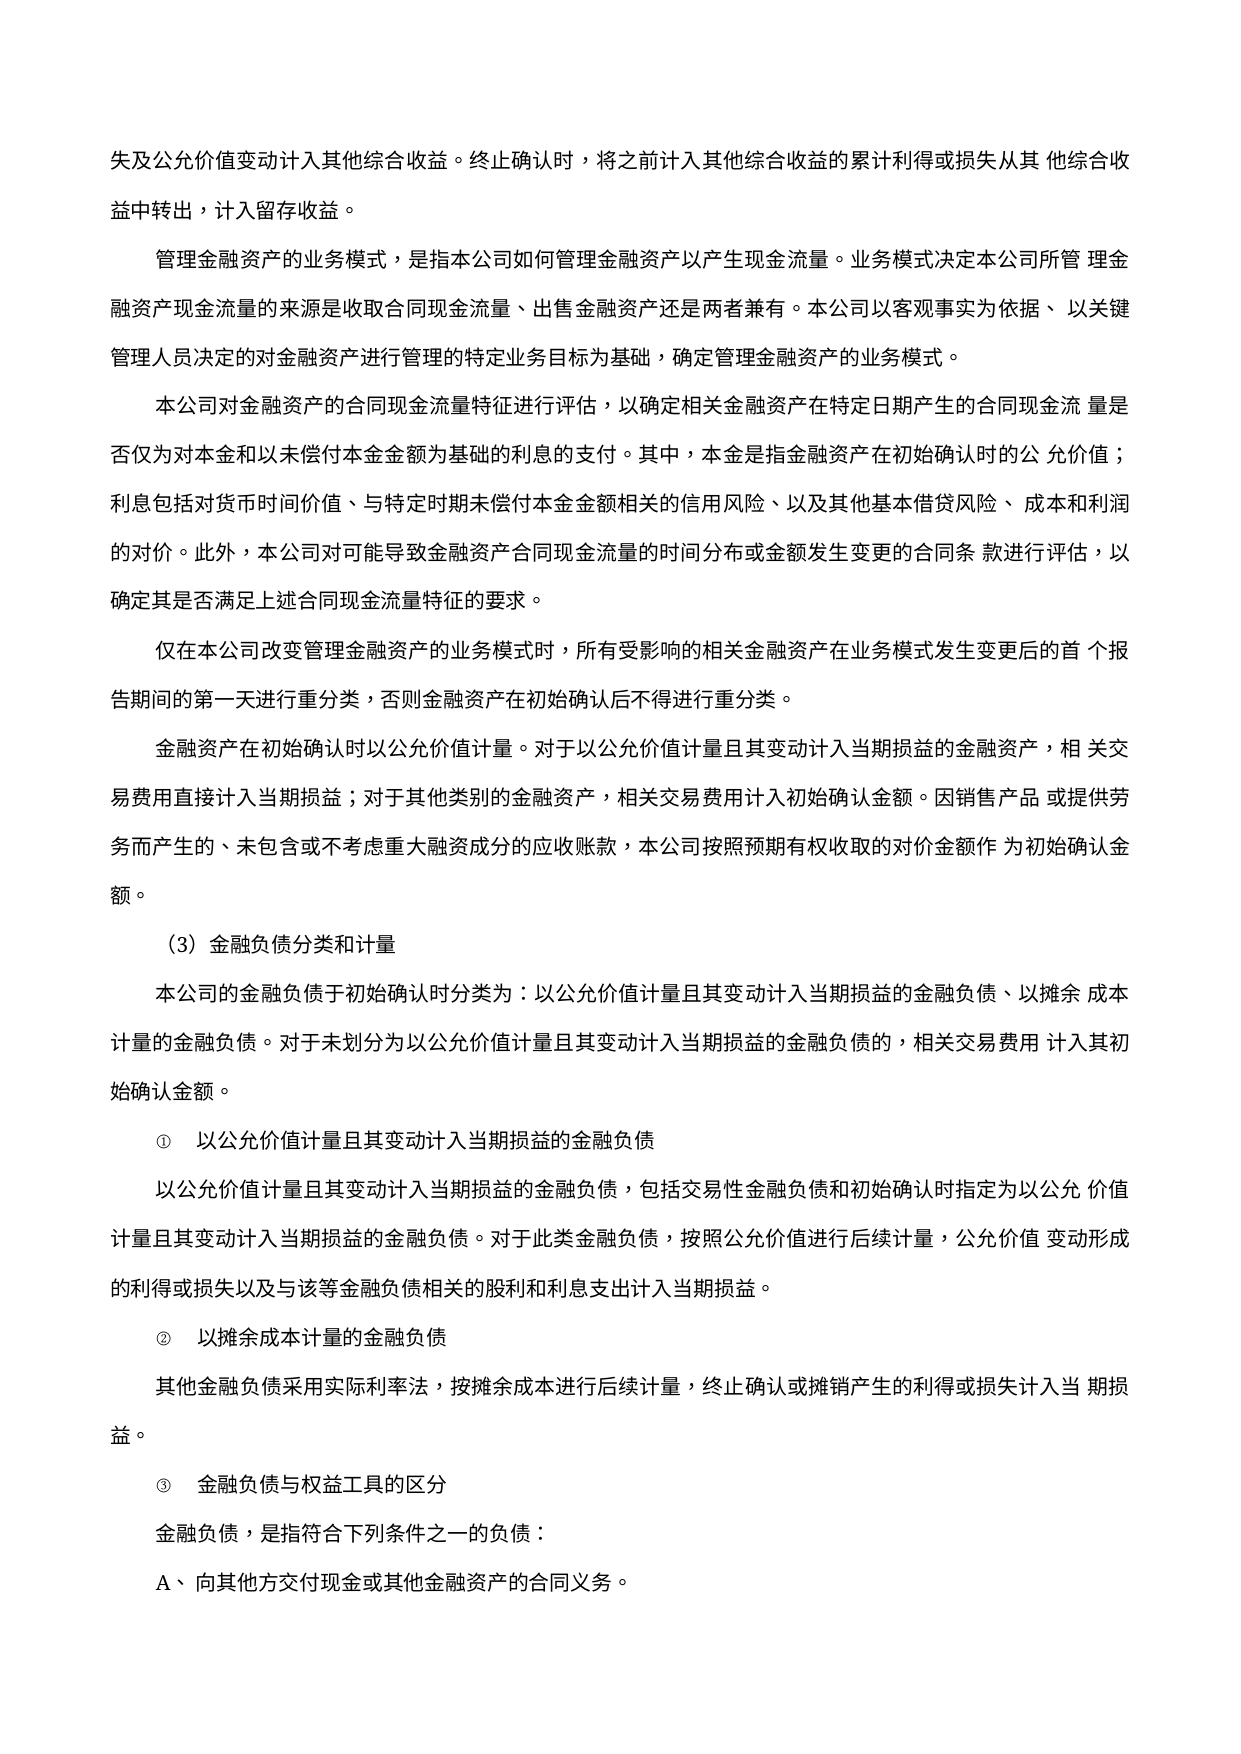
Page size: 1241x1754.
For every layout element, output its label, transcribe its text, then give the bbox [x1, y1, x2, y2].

text 本公司的金融负债于初始确认时分类为：以公允价值计量且其变动计入当期损益的金融负债、以摊余 成本计量的金融负债。对于未划分为以公允价值计量且其变动计入当期损益的金融负债的，相关交易费用 计入其初始确认金额。 [110, 962, 1130, 1109]
list 金融负债与权益工具的区分 [110, 1453, 1130, 1502]
list 以公允价值计量且其变动计入当期损益的金融负债 [110, 1109, 1130, 1158]
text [110, 129, 1130, 228]
text 其他金融负债采用实际利率法，按摊余成本进行后续计量，终止确认或摊销产生的利得或损失计入当 期损益。 [110, 1355, 1130, 1453]
text 金融资产在初始确认时以公允价值计量。对于以公允价值计量且其变动计入当期损益的金融资产，相 关交易费用直接计入当期损益；对于其他类别的金融资产，相关交易费用计入初始确认金额。因销售产品 或提供劳务而产生的、未包含或不考虑重大融资成分的应收账款，本公司按照预期有权收取的对价金额作 为初始确认金额。 [110, 718, 1130, 913]
text 金融负债，是指符合下列条件之一的负债： [110, 1502, 1130, 1551]
text 以公允价值计量且其变动计入当期损益的金融负债，包括交易性金融负债和初始确认时指定为以公允 价值计量且其变动计入当期损益的金融负债。对于此类金融负债，按照公允价值进行后续计量，公允价值 变动形成的利得或损失以及与该等金融负债相关的股利和利息支出计入当期损益。 [110, 1158, 1130, 1306]
list 以摊余成本计量的金融负债 [110, 1306, 1130, 1355]
text A、 向其他方交付现金或其他金融资产的合同义务。 [110, 1551, 1130, 1601]
text （3）金融负债分类和计量 [110, 913, 1130, 962]
text 仅在本公司改变管理金融资产的业务模式时，所有受影响的相关金融资产在业务模式发生变更后的首 个报告期间的第一天进行重分类，否则金融资产在初始确认后不得进行重分类。 [110, 619, 1130, 718]
text 本公司对金融资产的合同现金流量特征进行评估，以确定相关金融资产在特定日期产生的合同现金流 量是否仅为对本金和以未偿付本金金额为基础的利息的支付。其中，本金是指金融资产在初始确认时的公 允价值；利息包括对货币时间价值、与特定时期未偿付本金金额相关的信用风险、以及其他基本借贷风险、 成本和利润的对价。此外，本公司对可能导致金融资产合同现金流量的时间分布或金额发生变更的合同条 款进行评估，以确定其是否满足上述合同现金流量特征的要求。 [110, 375, 1130, 619]
text 管理金融资产的业务模式，是指本公司如何管理金融资产以产生现金流量。业务模式决定本公司所管 理金融资产现金流量的来源是收取合同现金流量、出售金融资产还是两者兼有。本公司以客观事实为依据、 以关键管理人员决定的对金融资产进行管理的特定业务目标为基础，确定管理金融资产的业务模式。 [110, 228, 1130, 375]
